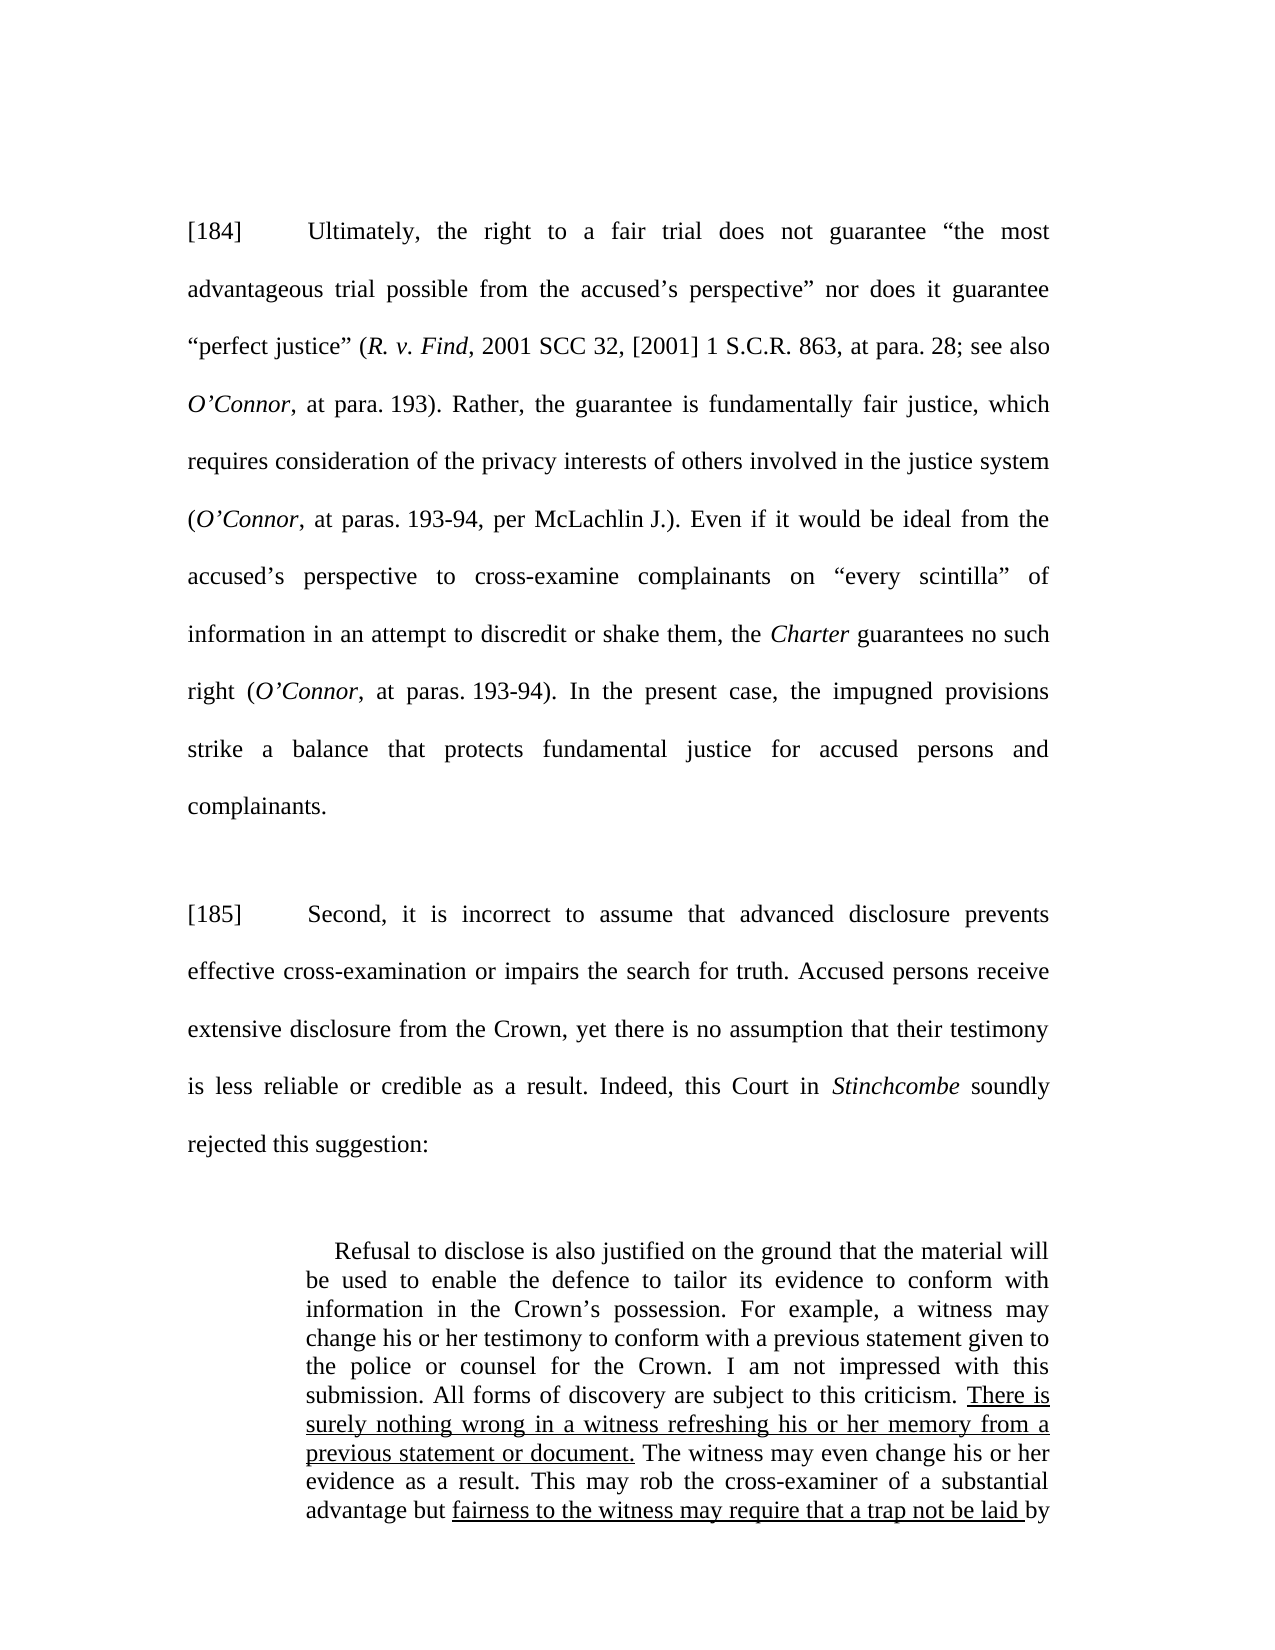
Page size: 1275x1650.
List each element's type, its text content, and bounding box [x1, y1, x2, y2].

text Second, it is incorrect to assume that advanced disclosure prevents effective cross-examination or impairs the search for truth. Accused persons receive extensive disclosure from the Crown, yet there is no assumption that their testimony is less reliable or credible as a result. Indeed, this Court in Stinchcombe soundly rejected this suggestion: [187, 899, 1050, 1158]
text Ultimately, the right to a fair trial does not guarantee “the most advantageous trial possible from the accused’s perspective” nor does it guarantee “perfect justice” (R. v. Find, 2001 SCC 32, [2001] 1 S.C.R. 863, at para. 28; see also O’Connor, at para. 193). Rather, the guarantee is fundamentally fair justice, which requires consideration of the privacy interests of others involved in the justice system (O’Connor, at paras. 193-94, per McLachlin J.). Even if it would be ideal from the accused’s perspective to cross-examine complainants on “every scintilla” of information in an attempt to discredit or shake them, the Charter guarantees no such right (O’Connor, at paras. 193-94). In the present case, the impugned provisions strike a balance that protects fundamental justice for accused persons and complainants. [187, 216, 1050, 820]
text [306, 1435, 1050, 1524]
